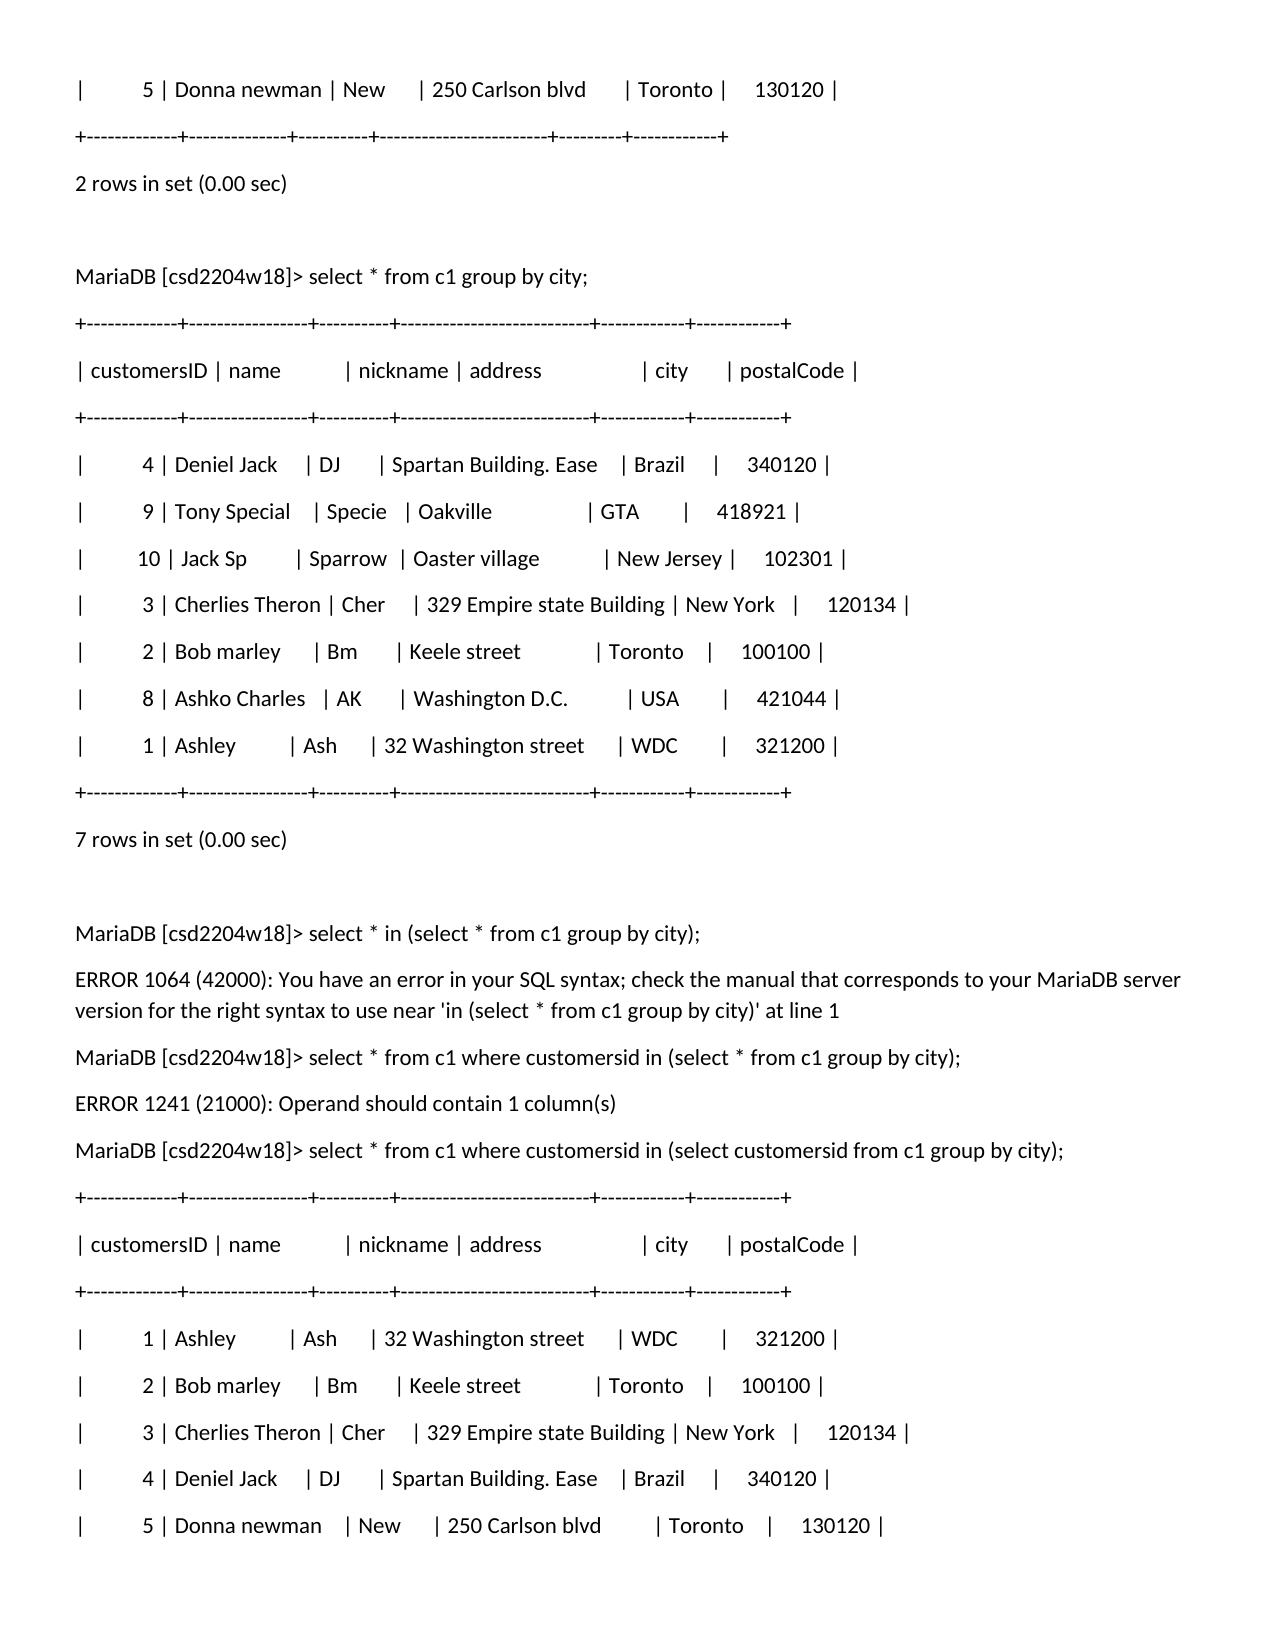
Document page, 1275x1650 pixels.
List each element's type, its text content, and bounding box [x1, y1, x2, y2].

text 2 rows in set (0.00 sec) [75, 169, 1200, 197]
text | 2 | Bob marley | Bm | Keele street | Toronto | 100100 | [75, 637, 1200, 666]
text | 4 | Deniel Jack | DJ | Spartan Building. Ease | Brazil | 340120 | [75, 450, 1200, 478]
text MariaDB [csd2204w18]> select * from c1 where customersid in (select * from c1 group by city); [75, 1043, 1200, 1071]
text | 10 | Jack Sp | Sparrow | Oaster village | New Jersey | 102301 | [75, 544, 1200, 572]
text | 1 | Ashley | Ash | 32 Washington street | WDC | 321200 | [75, 1324, 1200, 1352]
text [75, 122, 1200, 150]
text | customersID | name | nickname | address | city | postalCode | [75, 356, 1200, 384]
text MariaDB [csd2204w18]> select * in (select * from c1 group by city); [75, 919, 1200, 947]
text | 5 | Donna newman | New | 250 Carlson blvd | Toronto | 130120 | [75, 1511, 1200, 1539]
text MariaDB [csd2204w18]> select * from c1 group by city; [75, 262, 1200, 291]
text | 1 | Ashley | Ash | 32 Washington street | WDC | 321200 | [75, 731, 1200, 759]
text | 4 | Deniel Jack | DJ | Spartan Building. Ease | Brazil | 340120 | [75, 1464, 1200, 1493]
text +-------------+-----------------+----------+---------------------------+------------+------------+ [75, 1277, 1200, 1305]
text | 5 | Donna newman | New | 250 Carlson blvd | Toronto | 130120 | [75, 75, 1200, 103]
text | 9 | Tony Special | Specie | Oakville | GTA | 418921 | [75, 497, 1200, 525]
text +-------------+-----------------+----------+---------------------------+------------+------------+ [75, 1183, 1200, 1211]
text 7 rows in set (0.00 sec) [75, 825, 1200, 853]
text | 3 | Cherlies Theron | Cher | 329 Empire state Building | New York | 120134 | [75, 1418, 1200, 1446]
text +-------------+-----------------+----------+---------------------------+------------+------------+ [75, 309, 1200, 337]
text | 8 | Ashko Charles | AK | Washington D.C. | USA | 421044 | [75, 684, 1200, 712]
text MariaDB [csd2204w18]> select * from c1 where customersid in (select customersid from c1 group by city); [75, 1136, 1200, 1164]
text | 2 | Bob marley | Bm | Keele street | Toronto | 100100 | [75, 1371, 1200, 1399]
text +-------------+-----------------+----------+---------------------------+------------+------------+ [75, 778, 1200, 806]
text | 3 | Cherlies Theron | Cher | 329 Empire state Building | New York | 120134 | [75, 591, 1200, 619]
text ERROR 1241 (21000): Operand should contain 1 column(s) [75, 1089, 1200, 1118]
text | customersID | name | nickname | address | city | postalCode | [75, 1230, 1200, 1258]
text ERROR 1064 (42000): You have an error in your SQL syntax; check the manual that corresponds to your MariaDB server version for the right syntax to use near 'in (select * from c1 group by city)' at line 1 [75, 966, 1200, 1024]
text +-------------+-----------------+----------+---------------------------+------------+------------+ [75, 403, 1200, 431]
